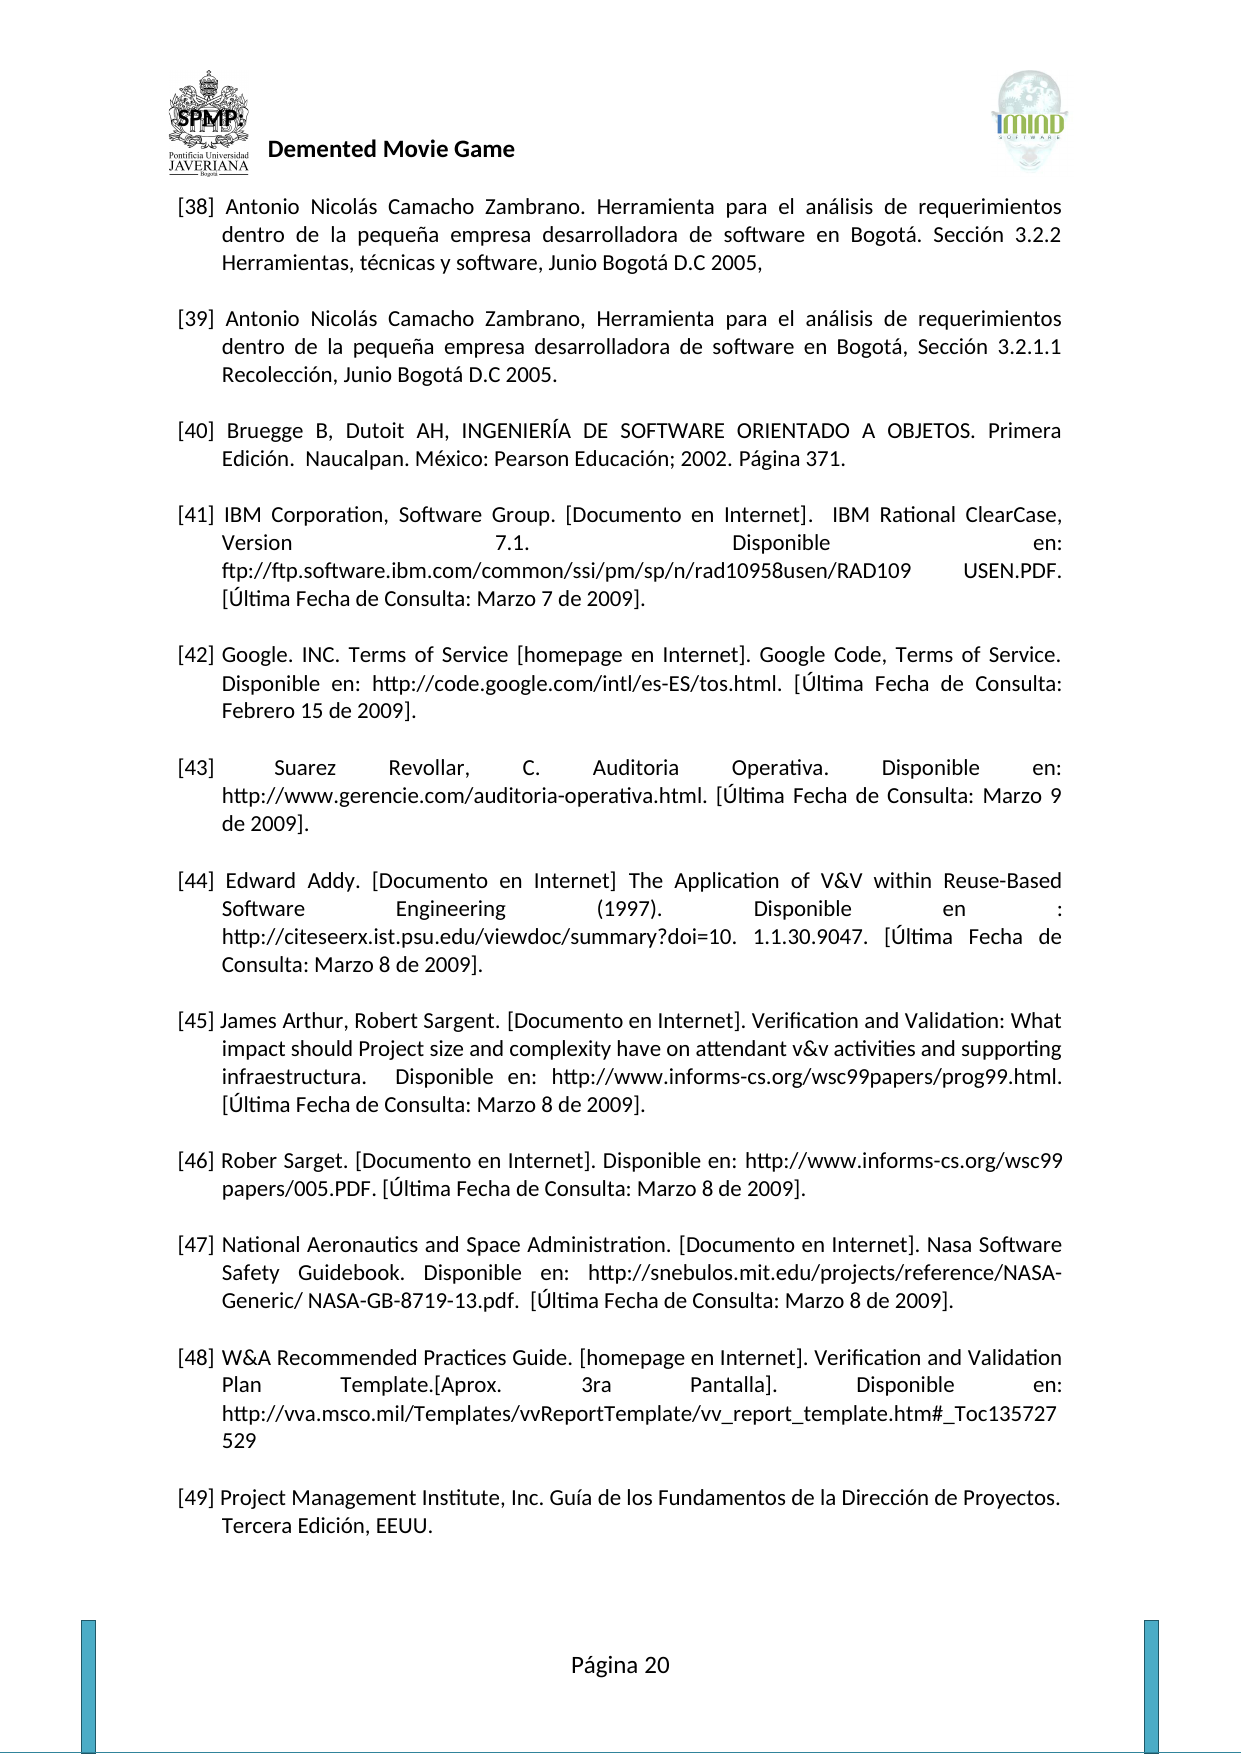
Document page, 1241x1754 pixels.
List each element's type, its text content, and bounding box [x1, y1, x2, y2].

text [49] Project Management Institute, Inc. Guía de los Fundamentos de la Dirección de Proyectos. Tercera Edición, EEUU. [177, 1483, 1063, 1539]
text [40] Bruegge B, Dutoit AH, INGENIERÍA DE SOFTWARE ORIENTADO A OBJETOS. Primera Edición. Naucalpan. México: Pearson Educación; 2002. Página 371. [177, 416, 1063, 472]
picture [990, 70, 1075, 177]
text [38] Antonio Nicolás Camacho Zambrano. Herramienta para el análisis de requerimientos dentro de la pequeña empresa desarrolladora de software en Bogotá. Sección 3.2.2 Herramientas, técnicas y software, Junio Bogotá D.C 2005, [177, 192, 1063, 276]
picture [168, 70, 249, 177]
text [41] IBM Corporation, Software Group. [Documento en Internet]. IBM Rational ClearCase, Version 7.1. Disponible en: ftp://ftp.software.ibm.com/common/ssi/pm/sp/n/rad10958usen/RAD109 USEN.PDF. [Última Fecha de Consulta: Marzo 7 de 2009]. [177, 501, 1063, 613]
text [48] W&A Recommended Practices Guide. [homepage en Internet]. Verification and Validation Plan Template.[Aprox. 3ra Pantalla]. Disponible en: http://vva.msco.mil/Templates/vvReportTemplate/vv_report_template.htm#_Toc135727529 [177, 1343, 1063, 1455]
text [45] James Arthur, Robert Sargent. [Documento en Internet]. Verification and Validation: What impact should Project size and complexity have on attendant v&v activities and supporting infraestructura. Disponible en: http://www.informs-cs.org/wsc99papers/prog99.html. [Última Fecha de Consulta: Marzo 8 de 2009]. [177, 1006, 1063, 1118]
text [42] Google. INC. Terms of Service [homepage en Internet]. Google Code, Terms of Service. Disponible en: http://code.google.com/intl/es-ES/tos.html. [Última Fecha de Consulta: Febrero 15 de 2009]. [177, 641, 1063, 725]
text [43] Suarez Revollar, C. Auditoria Operativa. Disponible en: http://www.gerencie.com/auditoria-operativa.html. [Última Fecha de Consulta: Marzo 9 de 2009]. [177, 753, 1063, 837]
text [39] Antonio Nicolás Camacho Zambrano, Herramienta para el análisis de requerimientos dentro de la pequeña empresa desarrolladora de software en Bogotá, Sección 3.2.1.1 Recolección, Junio Bogotá D.C 2005. [177, 304, 1063, 388]
text [44] Edward Addy. [Documento en Internet] The Application of V&V within Reuse-Based Software Engineering (1997). Disponible en : http://citeseerx.ist.psu.edu/viewdoc/summary?doi=10. 1.1.30.9047. [Última Fecha de Consulta: Marzo 8 de 2009]. [177, 866, 1063, 978]
text [47] National Aeronautics and Space Administration. [Documento en Internet]. Nasa Software Safety Guidebook. Disponible en: http://snebulos.mit.edu/projects/reference/NASA-Generic/ NASA-GB-8719-13.pdf. [Última Fecha de Consulta: Marzo 8 de 2009]. [177, 1231, 1063, 1314]
text [46] Rober Sarget. [Documento en Internet]. Disponible en: http://www.informs-cs.org/wsc99 papers/005.PDF. [Última Fecha de Consulta: Marzo 8 de 2009]. [177, 1146, 1063, 1202]
